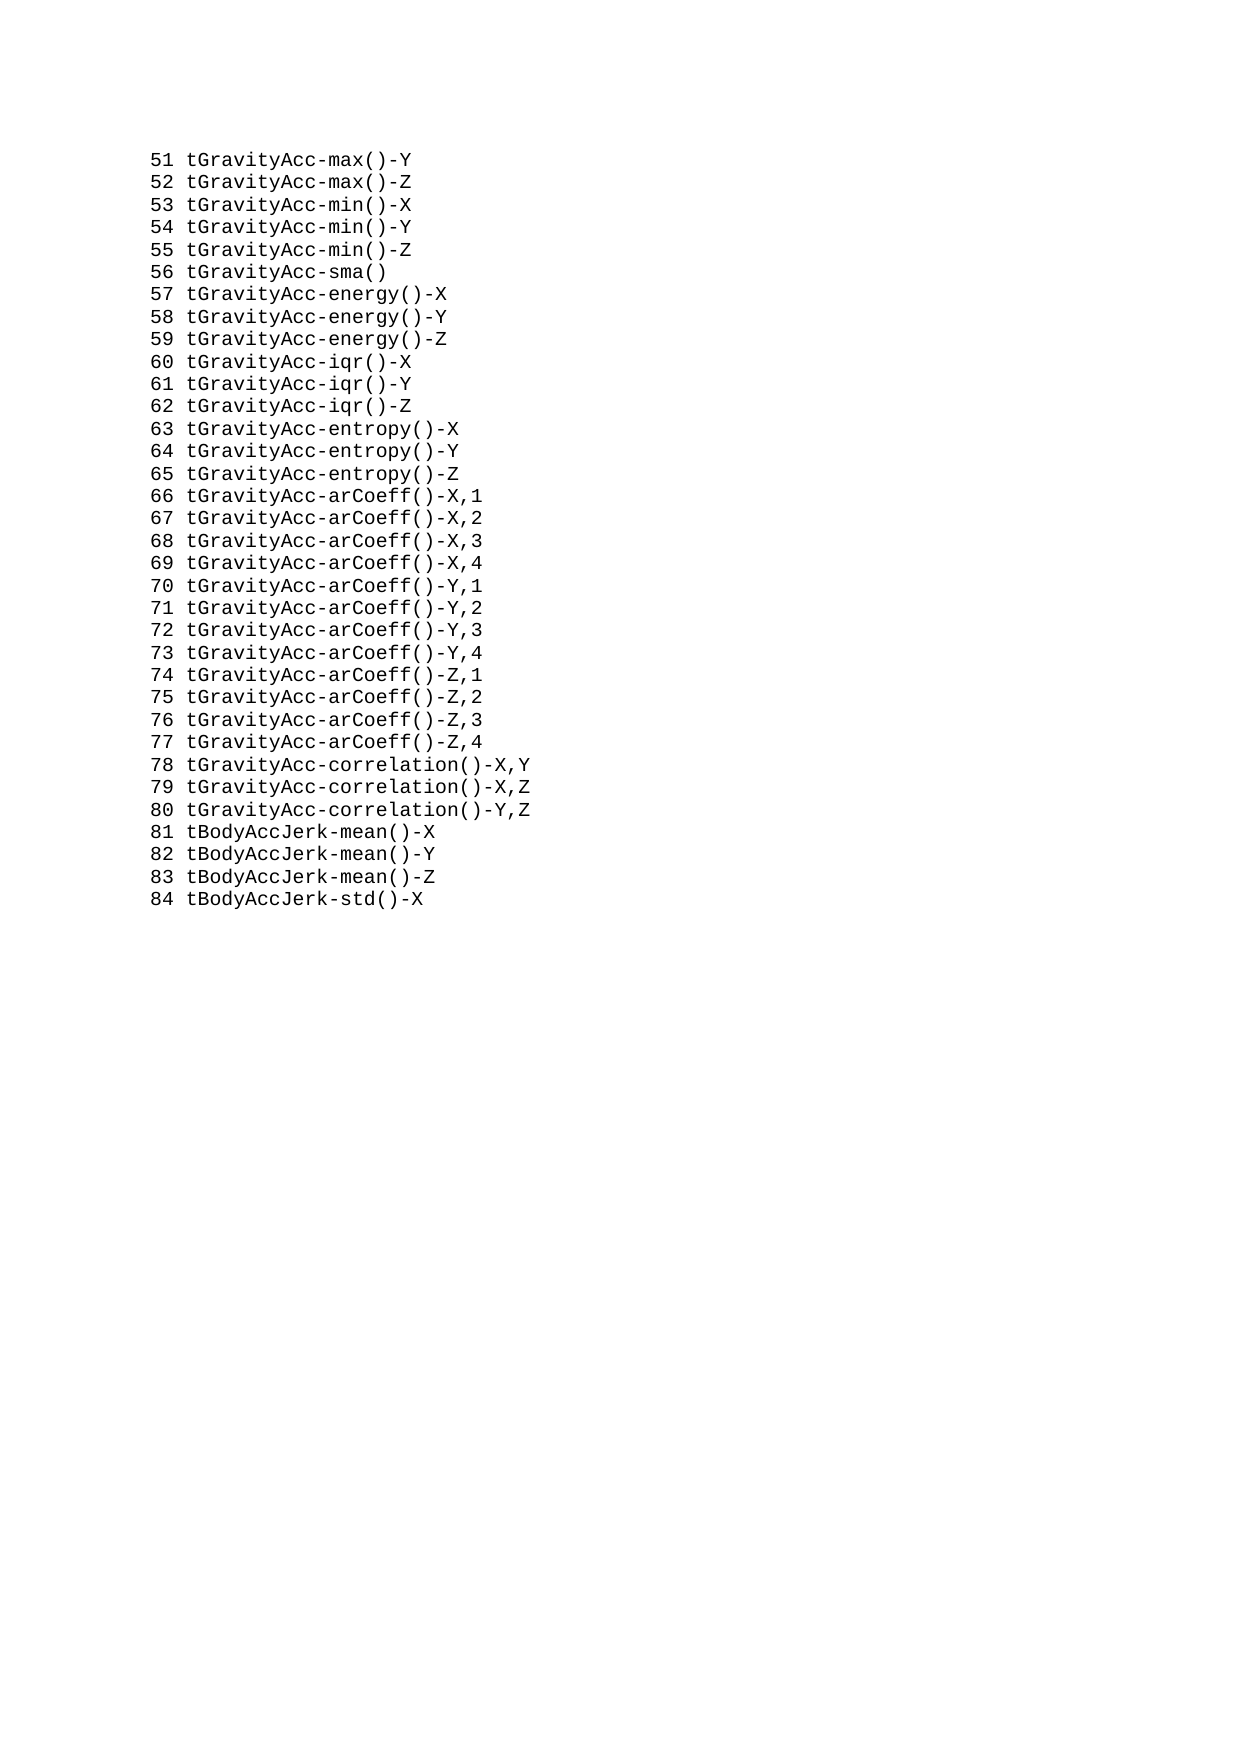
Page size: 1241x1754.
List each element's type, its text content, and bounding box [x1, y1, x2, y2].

text 68 tGravityAcc-arCoeff()-X,3 [150, 531, 1090, 553]
text 71 tGravityAcc-arCoeff()-Y,2 [150, 598, 1090, 620]
text 72 tGravityAcc-arCoeff()-Y,3 [150, 620, 1090, 643]
text 84 tBodyAccJerk-std()-X [150, 889, 1090, 911]
text 76 tGravityAcc-arCoeff()-Z,3 [150, 710, 1090, 732]
text 75 tGravityAcc-arCoeff()-Z,2 [150, 687, 1090, 710]
text 63 tGravityAcc-entropy()-X [150, 419, 1090, 441]
text 55 tGravityAcc-min()-Z [150, 239, 1090, 262]
text 66 tGravityAcc-arCoeff()-X,1 [150, 486, 1090, 508]
text 81 tBodyAccJerk-mean()-X [150, 822, 1090, 844]
text 79 tGravityAcc-correlation()-X,Z [150, 777, 1090, 799]
text 67 tGravityAcc-arCoeff()-X,2 [150, 508, 1090, 531]
text 51 tGravityAcc-max()-Y [150, 150, 1090, 172]
text 70 tGravityAcc-arCoeff()-Y,1 [150, 576, 1090, 598]
text 78 tGravityAcc-correlation()-X,Y [150, 755, 1090, 777]
text 53 tGravityAcc-min()-X [150, 195, 1090, 217]
text 83 tBodyAccJerk-mean()-Z [150, 867, 1090, 889]
text 80 tGravityAcc-correlation()-Y,Z [150, 799, 1090, 822]
text 65 tGravityAcc-entropy()-Z [150, 463, 1090, 486]
text 74 tGravityAcc-arCoeff()-Z,1 [150, 665, 1090, 687]
text 69 tGravityAcc-arCoeff()-X,4 [150, 553, 1090, 576]
text 60 tGravityAcc-iqr()-X [150, 352, 1090, 374]
text 52 tGravityAcc-max()-Z [150, 172, 1090, 195]
text 58 tGravityAcc-energy()-Y [150, 307, 1090, 329]
text 77 tGravityAcc-arCoeff()-Z,4 [150, 732, 1090, 755]
text 82 tBodyAccJerk-mean()-Y [150, 844, 1090, 867]
text 54 tGravityAcc-min()-Y [150, 217, 1090, 239]
text 61 tGravityAcc-iqr()-Y [150, 374, 1090, 396]
text 73 tGravityAcc-arCoeff()-Y,4 [150, 643, 1090, 665]
text 57 tGravityAcc-energy()-X [150, 284, 1090, 307]
text 59 tGravityAcc-energy()-Z [150, 329, 1090, 352]
text 64 tGravityAcc-entropy()-Y [150, 441, 1090, 463]
text 56 tGravityAcc-sma() [150, 262, 1090, 284]
text 62 tGravityAcc-iqr()-Z [150, 396, 1090, 419]
